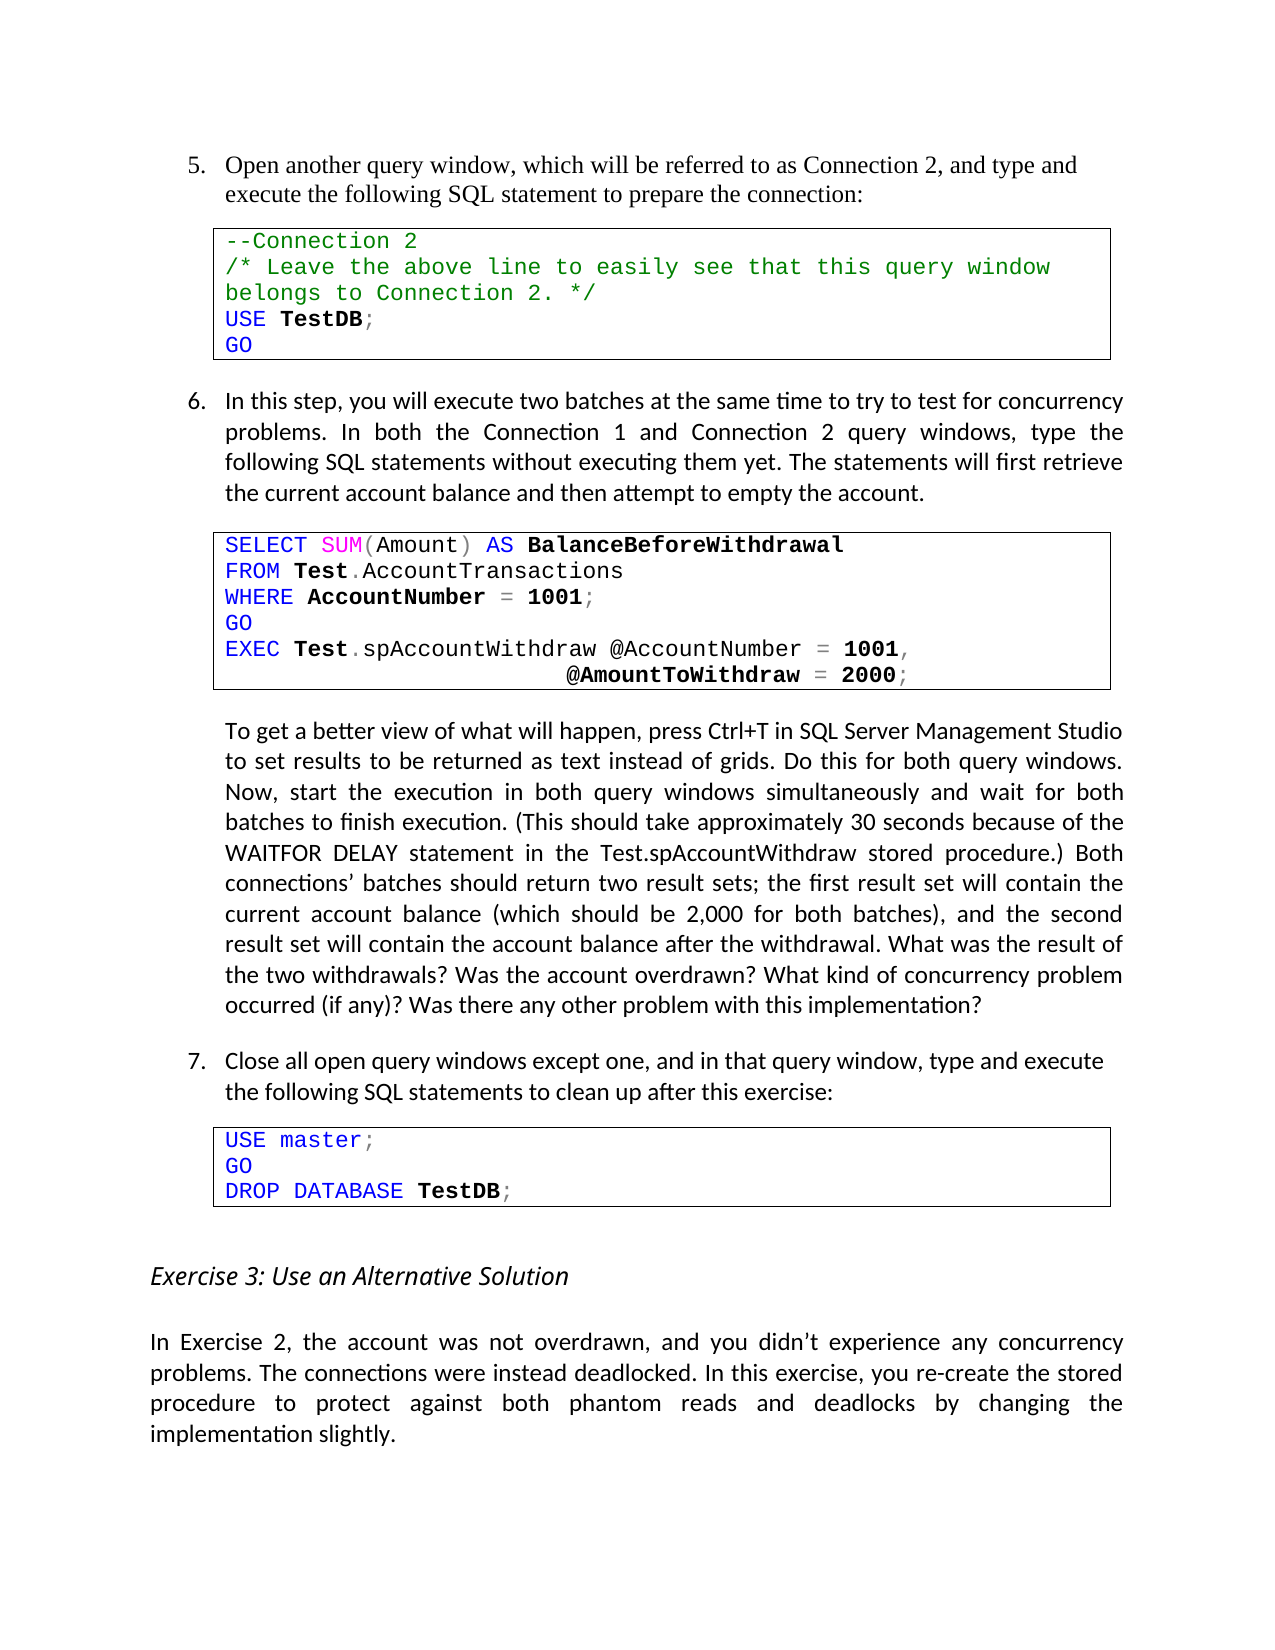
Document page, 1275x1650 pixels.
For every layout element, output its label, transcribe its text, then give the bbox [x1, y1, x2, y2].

list Close all open query windows except one, and in that query window, type and execute the following SQL statements to clean up after this exercise: [187, 1045, 1125, 1106]
table_header --Connection 2 /* Leave the above line to easily see that this query window belongs to Connection 2. */ USE TestDB; GO [214, 229, 1110, 359]
text To get a better view of what will happen, press Ctrl+T in SQL Server Management Studio to set results to be returned as text instead of grids. Do this for both query windows. Now, start the execution in both query windows simultaneously and wait for both batches to finish execution. (This should take approximately 30 seconds because of the WAITFOR DELAY statement in the Test.spAccountWithdraw stored procedure.) Both connections’ batches should return two result sets; the first result set will contain the current account balance (which should be 2,000 for both batches), and the second result set will contain the account balance after the withdrawal. What was the result of the two withdrawals? Was the account overdrawn? What kind of concurrency problem occurred (if any)? Was there any other problem with this implementation? [225, 715, 1125, 1020]
table_header USE master; GO DROP DATABASE TestDB; [214, 1128, 1110, 1206]
text In Exercise 2, the account was not overdrawn, and you didn’t experience any concurrency problems. The connections were instead deadlocked. In this exercise, you re-create the stored procedure to protect against both phantom reads and deadlocks by changing the implementation slightly. [150, 1327, 1125, 1449]
list Open another query window, which will be referred to as Connection 2, and type and execute the following SQL statement to prepare the connection: [187, 150, 1125, 207]
table_header SELECT SUM(Amount) AS BalanceBeforeWithdrawal FROM Test.AccountTransactions WHERE AccountNumber = 1001; GO EXEC Test.spAccountWithdraw @AccountNumber = 1001, @AmountToWithdraw = 2000; [214, 533, 1110, 689]
subtitle Exercise 3: Use an Alternative Solution [150, 1258, 1125, 1292]
list In this step, you will execute two batches at the same time to try to test for concurrency problems. In both the Connection 1 and Connection 2 query windows, type the following SQL statements without executing them yet. The statements will first retrieve the current account balance and then attempt to empty the account. [187, 385, 1125, 507]
